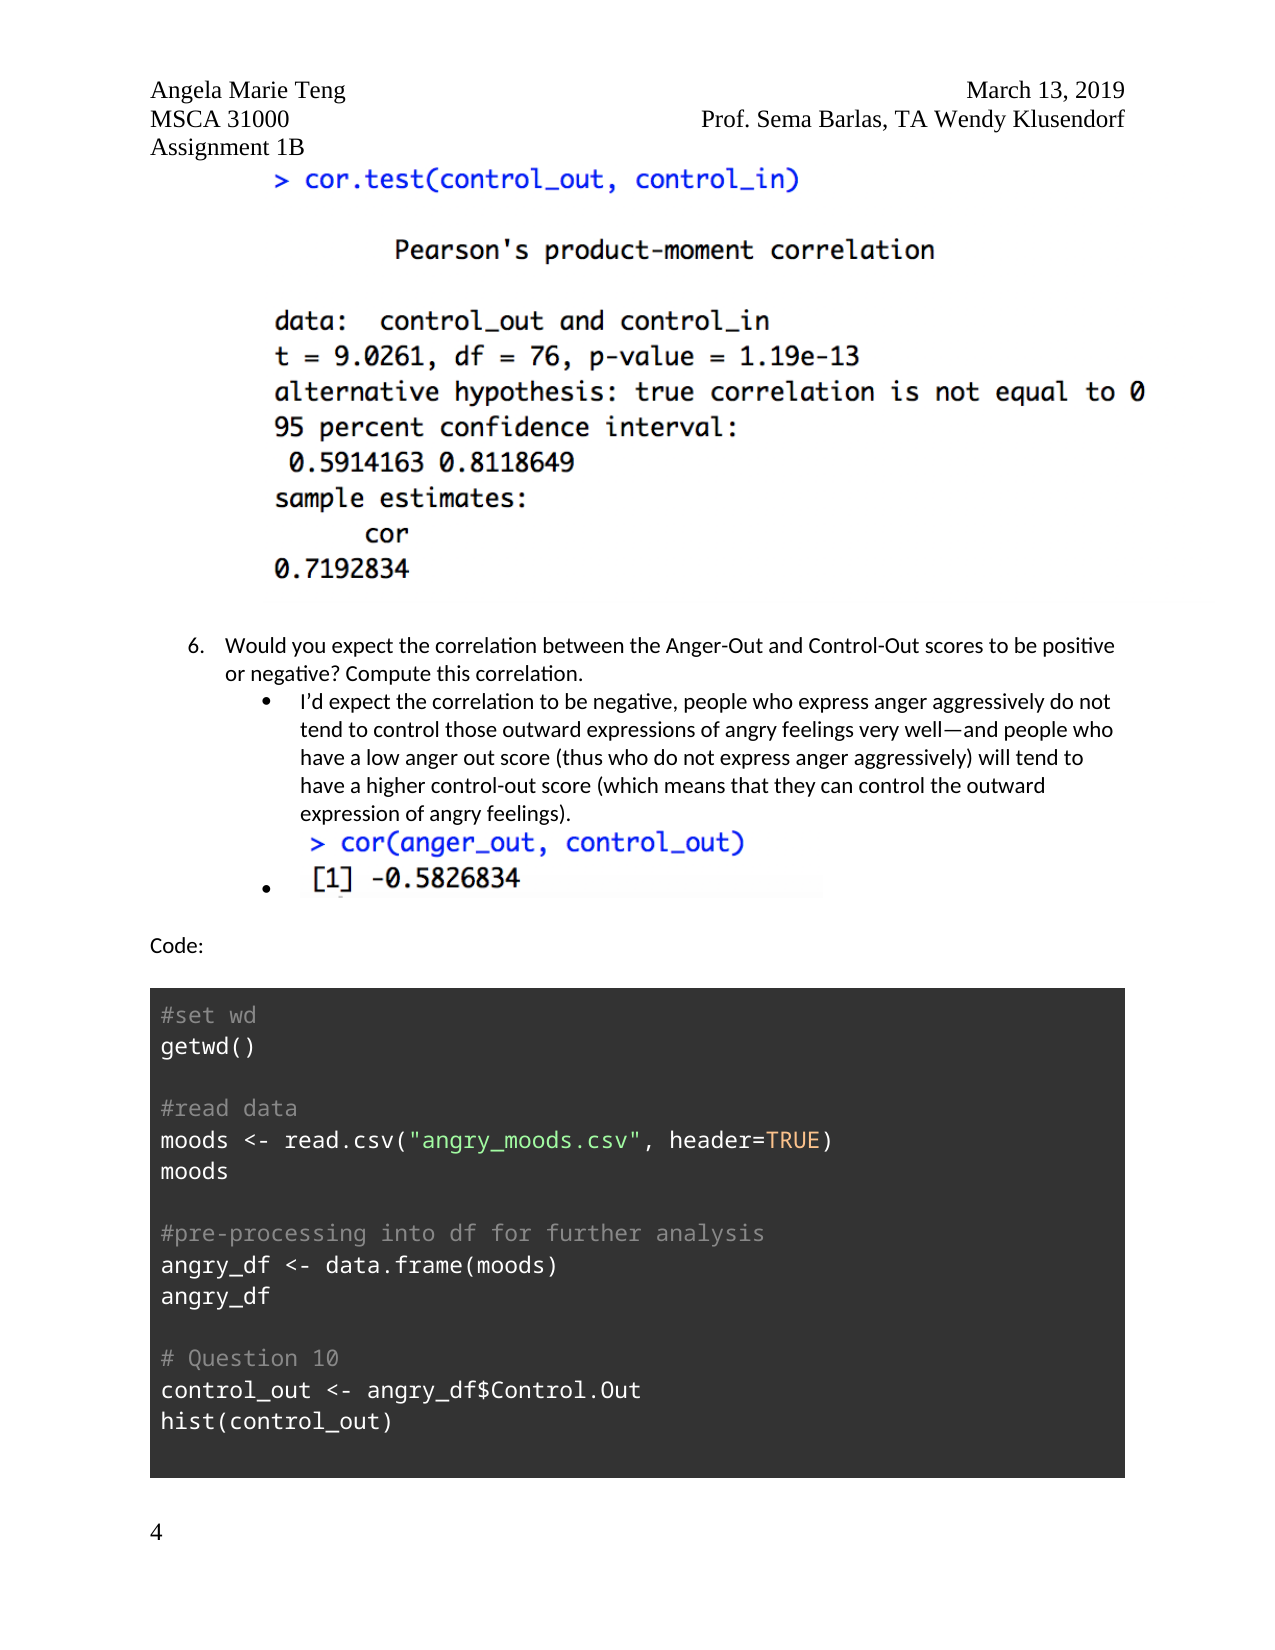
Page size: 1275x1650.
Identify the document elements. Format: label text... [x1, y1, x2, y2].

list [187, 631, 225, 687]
text Code: [150, 931, 1125, 959]
picture [262, 161, 1215, 603]
list Would you expect the correlation between the Anger-Out and Control-Out scores to be positive or negative? Compute this correlation. [584, 631, 1125, 687]
picture [300, 827, 823, 898]
list I’d expect the correlation to be negative, people who express anger aggressively do not tend to control those outward expressions of angry feelings very well—and people who have a low anger out score (thus who do not express anger aggressively) will tend to have a higher control-out score (which means that they can control the outward expression of angry feelings). [262, 687, 1125, 827]
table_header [150, 988, 1125, 1478]
